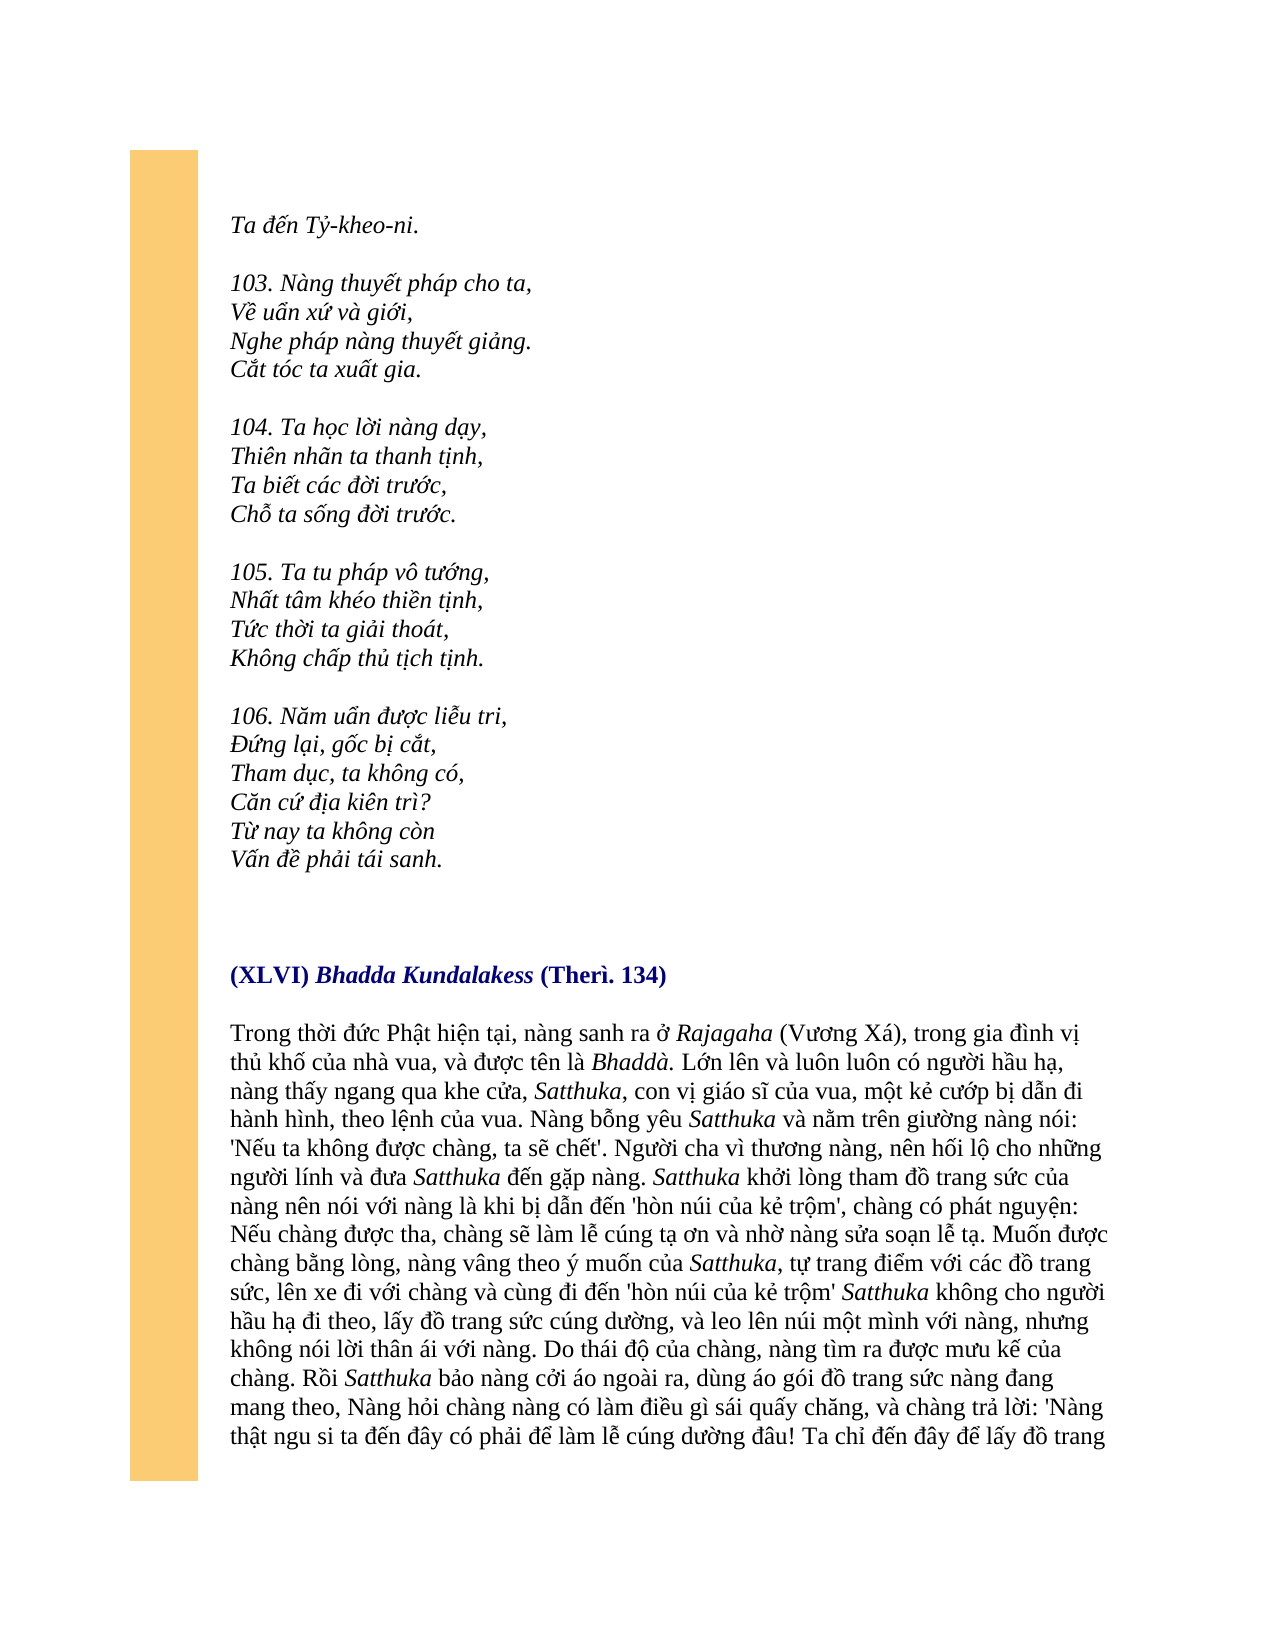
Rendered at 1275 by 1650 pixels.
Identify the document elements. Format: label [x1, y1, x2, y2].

table_header [130, 150, 198, 1481]
table_header [199, 150, 1145, 1481]
